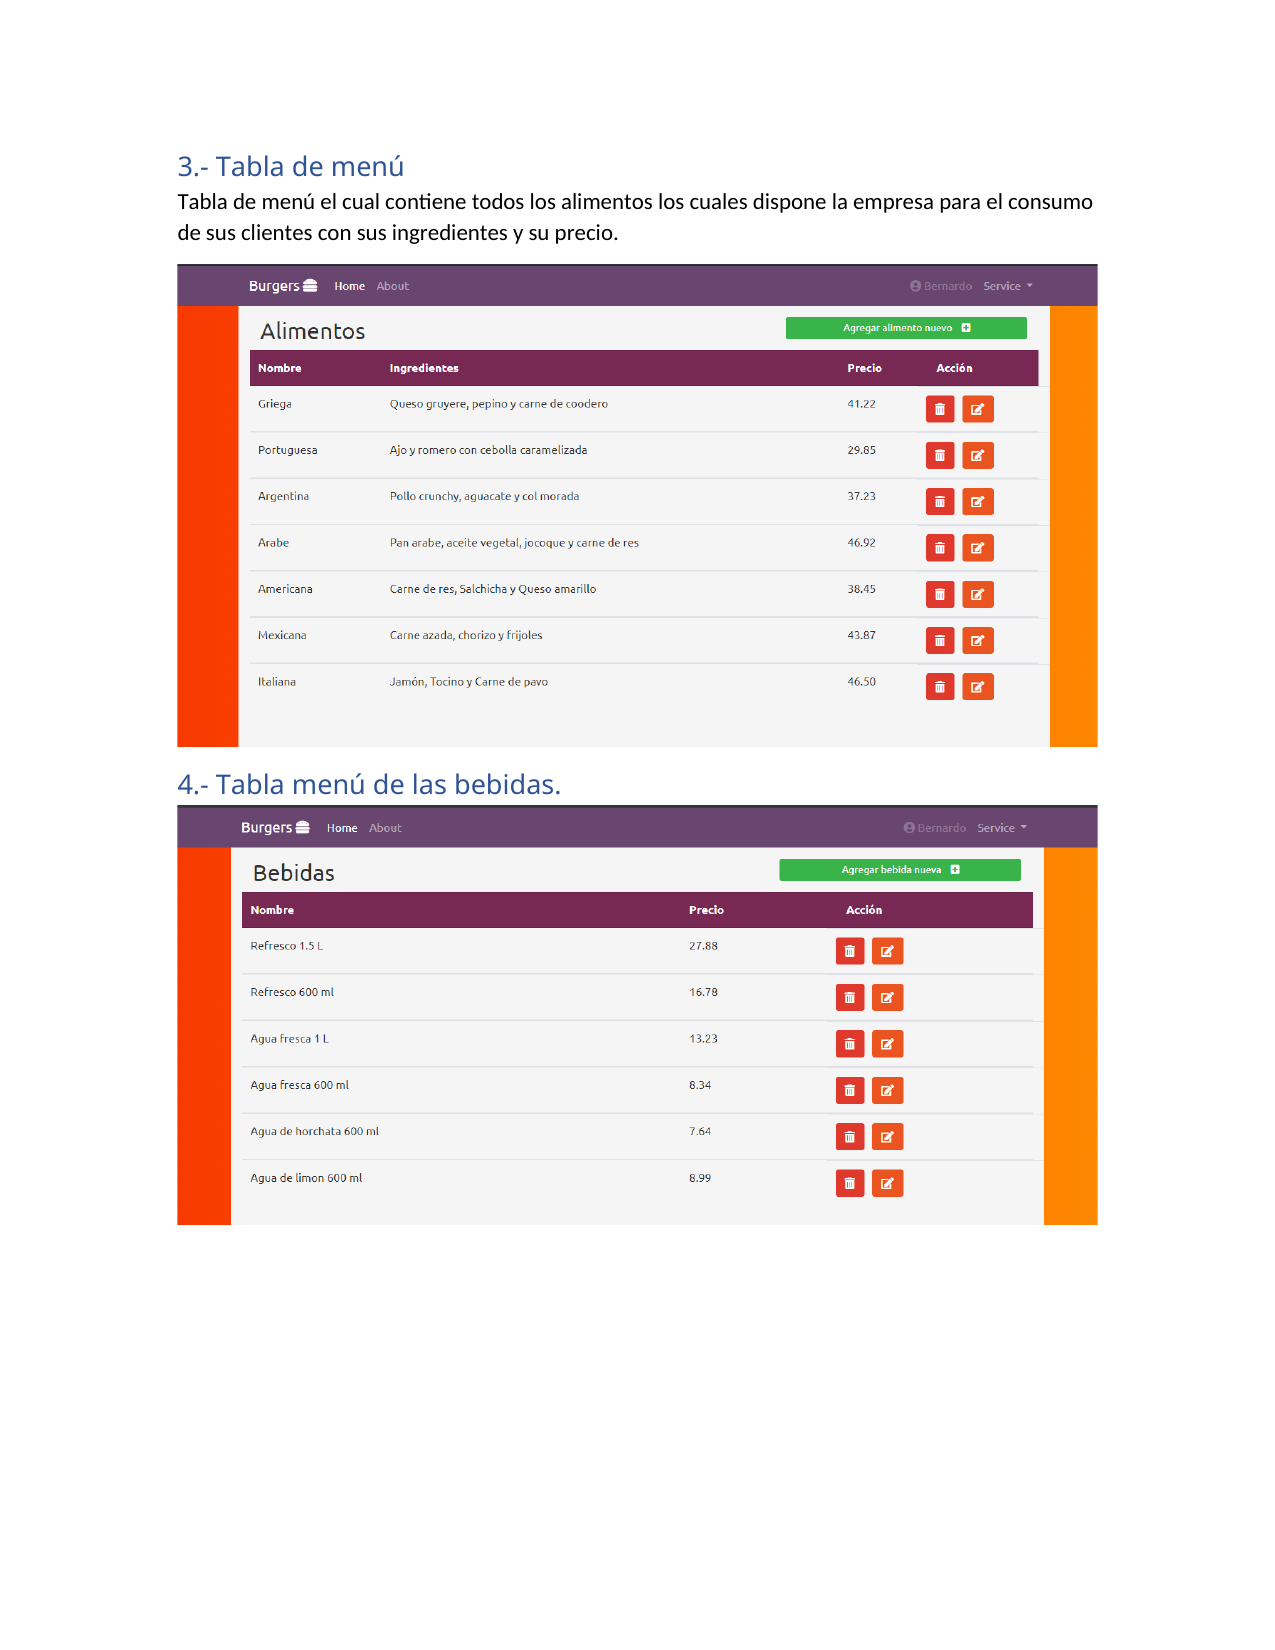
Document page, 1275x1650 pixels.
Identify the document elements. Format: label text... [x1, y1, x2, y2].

subtitle 3.- Tabla de menú [177, 148, 1098, 184]
picture [177, 805, 1098, 1225]
picture [177, 264, 1098, 747]
text Tabla de menú el cual contiene todos los alimentos los cuales dispone la empresa para el consumo de sus clientes con sus ingredientes y su precio. [177, 187, 1098, 246]
subtitle 4.- Tabla menú de las bebidas. [177, 766, 1098, 803]
